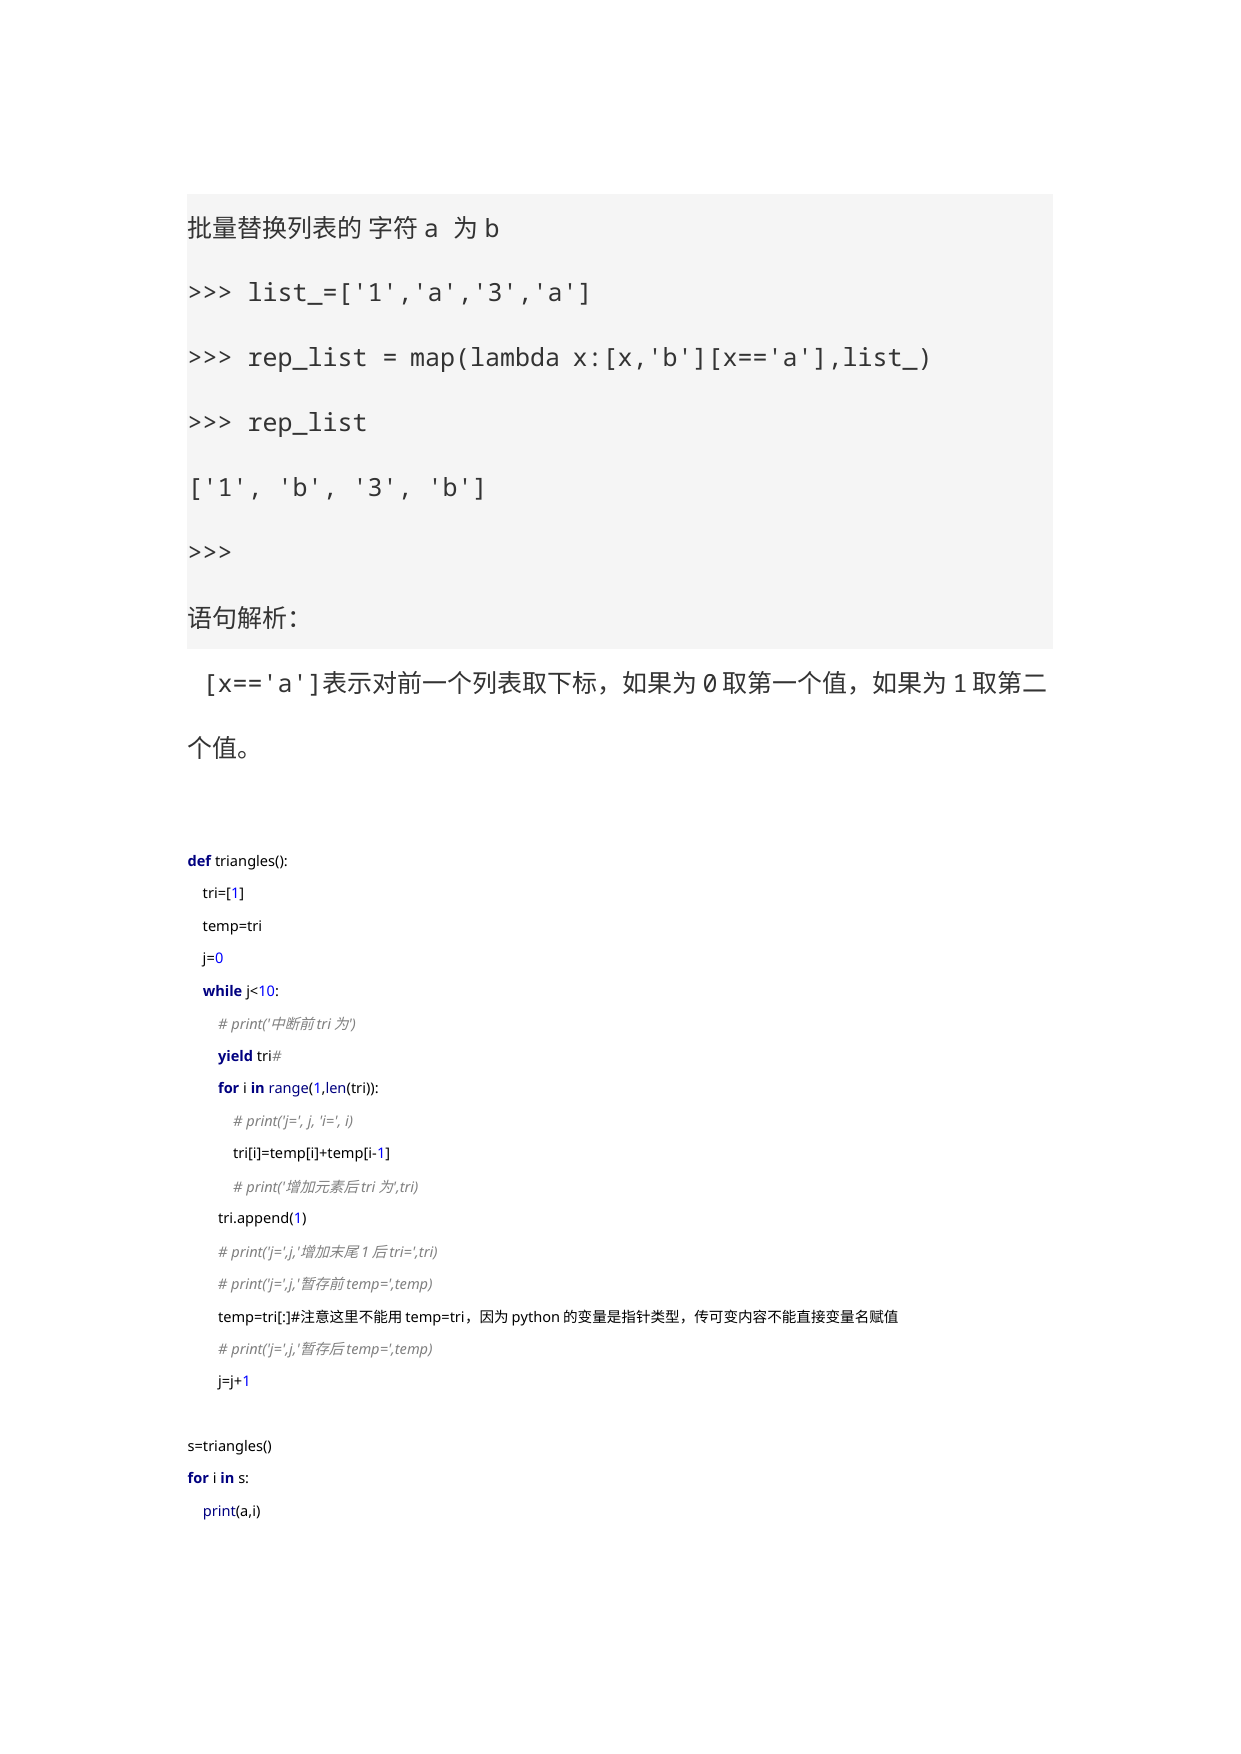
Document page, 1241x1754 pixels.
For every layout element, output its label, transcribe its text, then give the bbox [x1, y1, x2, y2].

text 语句解析： [187, 584, 1053, 649]
text def triangles(): tri=[1] temp=tri j=0 while j<10: # print('中断前tri为') yield tri# for i in range(1,len(tri)): # print('j=', j, 'i=', i) tri[i]=temp[i]+temp[i-1] # print('增加元素后tri为',tri) tri.append(1) # print('j=',j,'增加末尾1后tri=',tri) # print('j=',j,'暂存前temp=',temp) temp=tri[:]#注意这里不能用temp=tri，因为python的变量是指针类型，传可变内容不能直接变量名赋值 # print('j=',j,'暂存后temp=',temp) j=j+1 s=triangles() for i in s: print(a,i) [187, 812, 1053, 1527]
text [x=='a']表示对前一个列表取下标，如果为0取第一个值，如果为1取第二个值。 [187, 649, 1053, 779]
text >>> list_=['1','a','3','a'] [187, 259, 1053, 324]
text ['1', 'b', '3', 'b'] [187, 454, 1053, 519]
text 批量替换列表的 字符 a 为 b [187, 194, 1053, 259]
text >>> [187, 519, 1053, 584]
text >>> rep_list [187, 389, 1053, 454]
text >>> rep_list = map(lambda x:[x,'b'][x=='a'],list_) [187, 324, 1053, 389]
